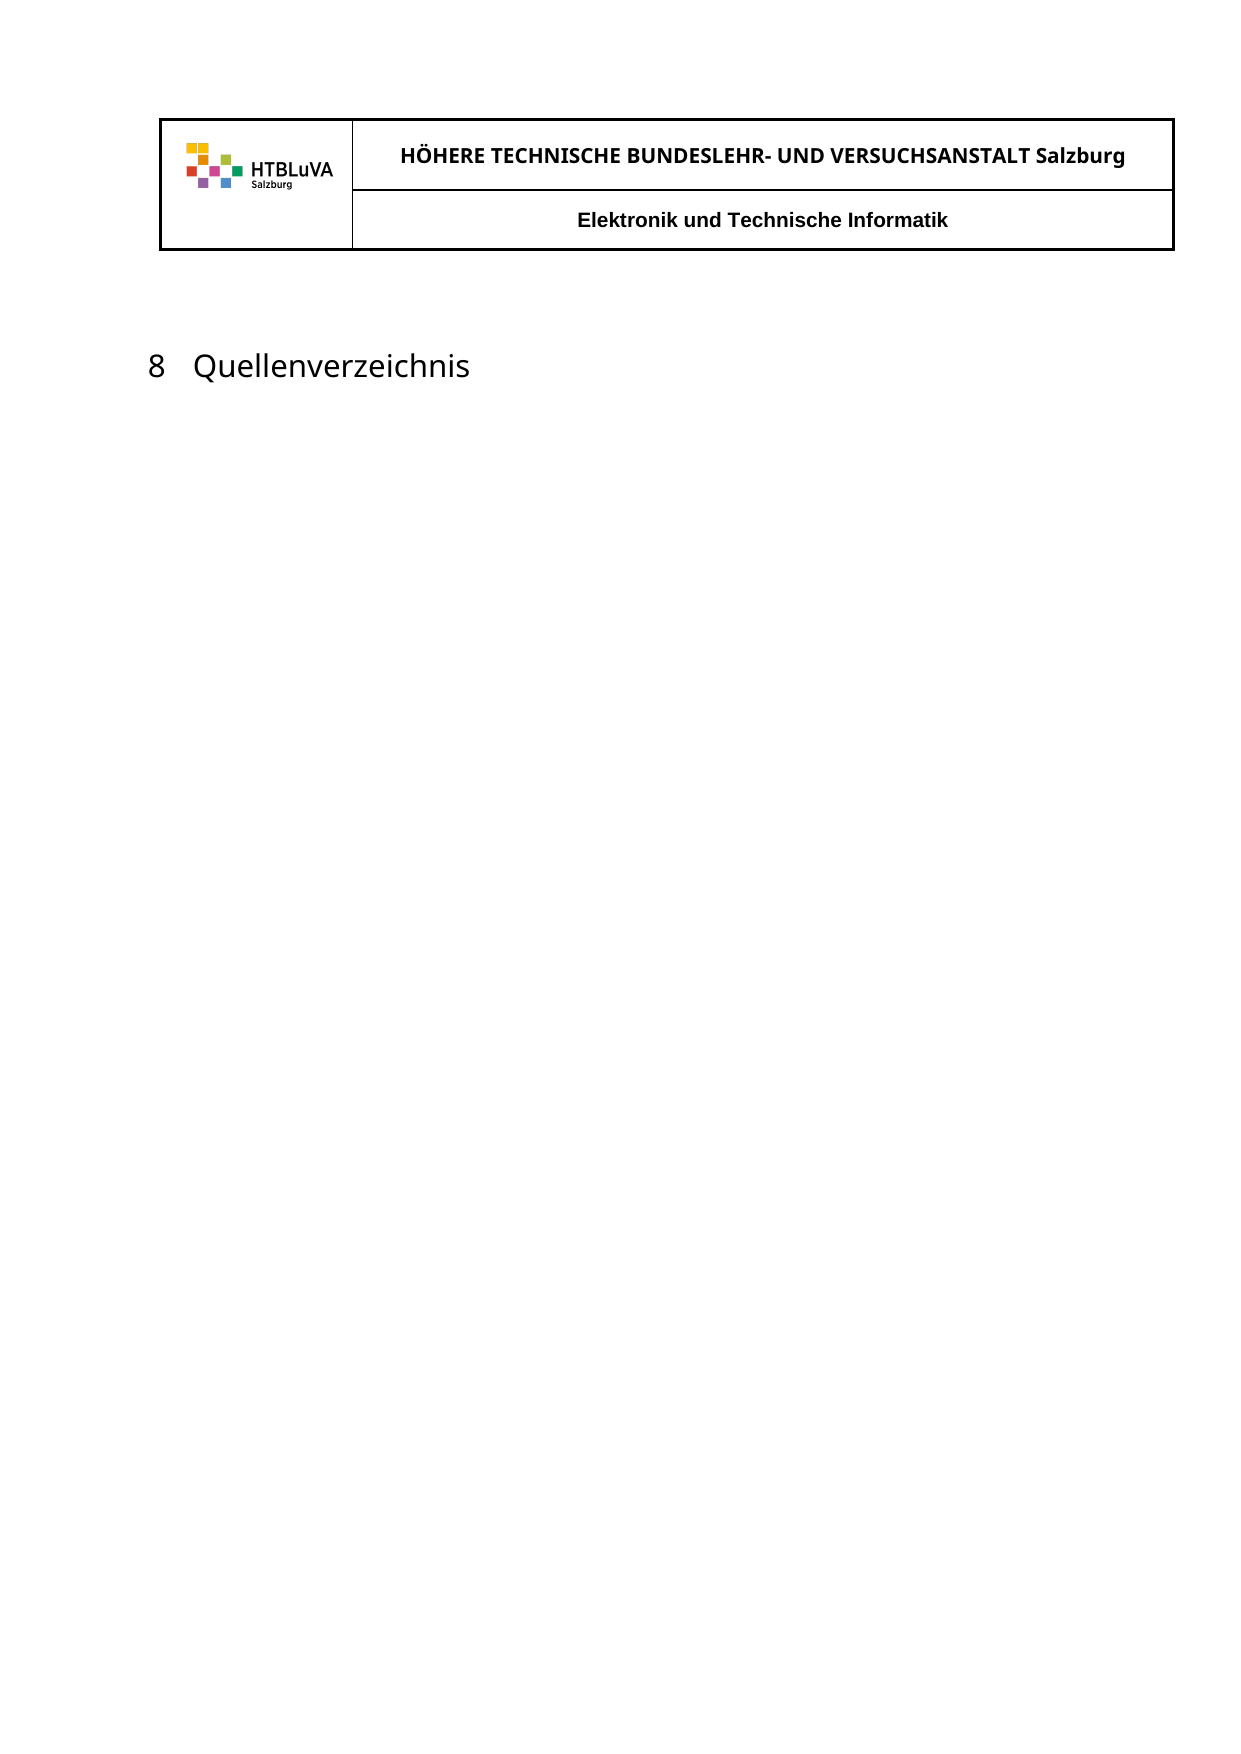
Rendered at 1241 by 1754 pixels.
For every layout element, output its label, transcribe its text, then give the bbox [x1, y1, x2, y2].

picture [164, 123, 352, 208]
subtitle Quellenverzeichnis [148, 344, 1144, 387]
